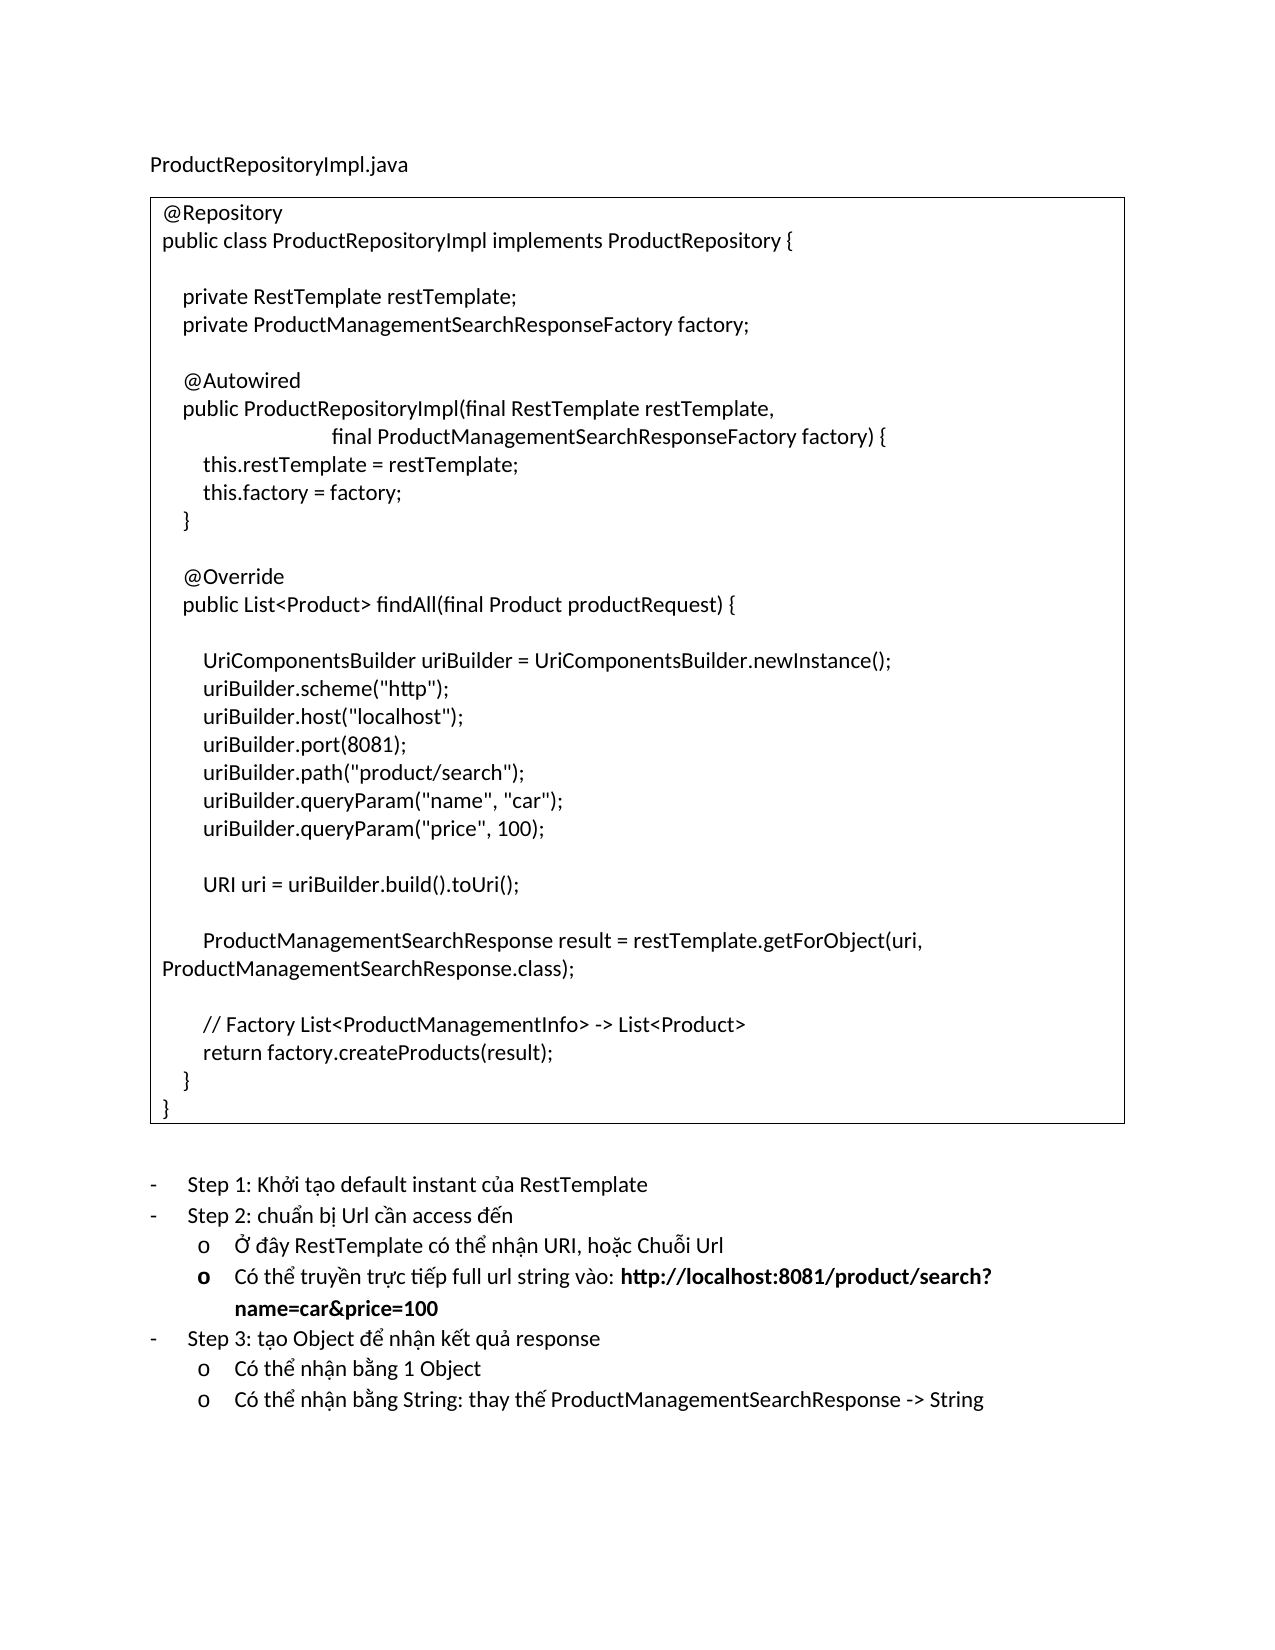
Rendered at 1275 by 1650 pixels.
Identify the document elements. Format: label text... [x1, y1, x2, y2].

list Có thể nhận bằng 1 Object [197, 1354, 1125, 1383]
list Step 2: chuẩn bị Url cần access đến [150, 1201, 1125, 1229]
list Có thể truyền trực tiếp full url string vào: http://localhost:8081/product/search?name=car&price=100 [197, 1262, 1125, 1322]
list Có thể nhận bằng String: thay thế ProductManagementSearchResponse -> String [197, 1386, 1125, 1415]
text ProductRepositoryImpl.java [150, 150, 1125, 178]
list Step 3: tạo Object để nhận kết quả response [150, 1324, 1125, 1352]
list Ở đây RestTemplate có thể nhận URI, hoặc Chuỗi Url [197, 1231, 1125, 1260]
list Step 1: Khởi tạo default instant của RestTemplate [150, 1171, 1125, 1198]
